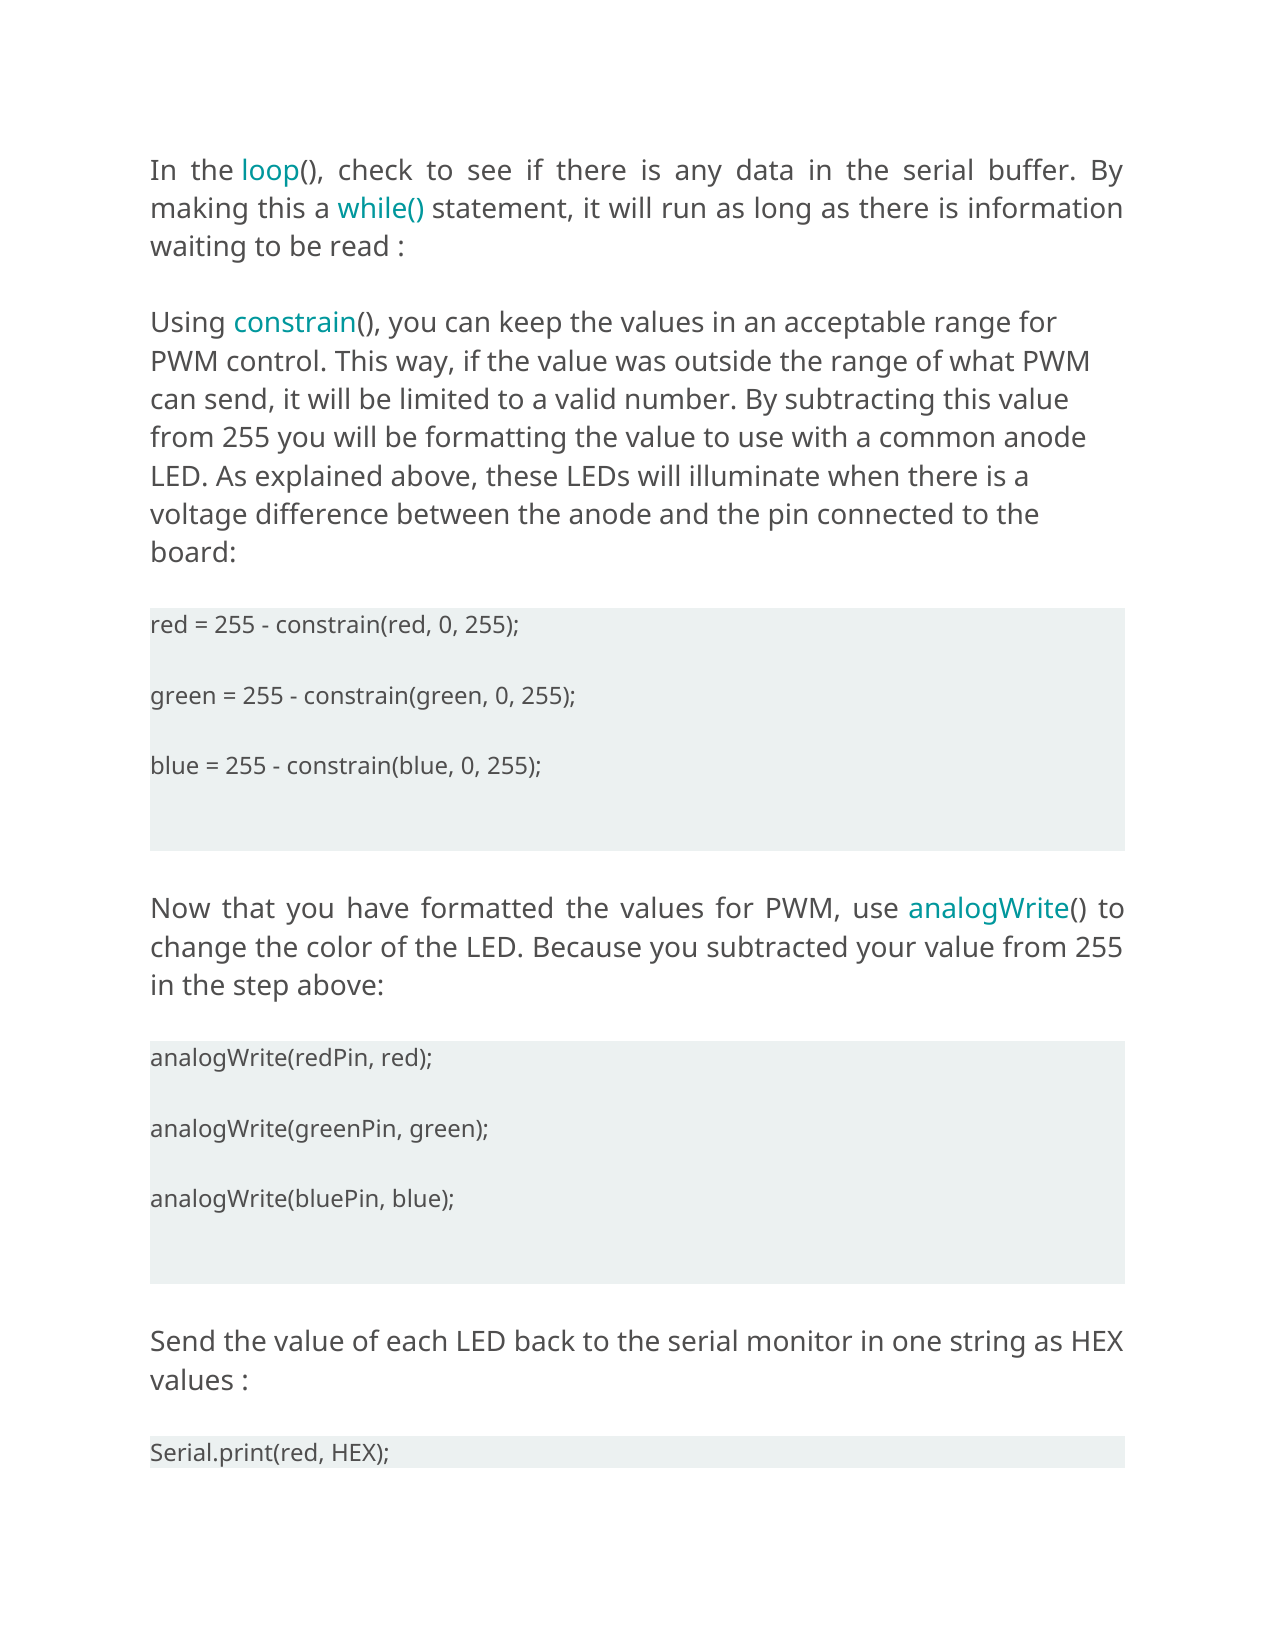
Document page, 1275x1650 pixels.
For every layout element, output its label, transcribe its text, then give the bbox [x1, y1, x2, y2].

text Serial.print(red, HEX); [150, 1436, 1125, 1468]
text analogWrite(redPin, red); [150, 1041, 1125, 1074]
text Now that you have formatted the values for PWM, use analogWrite() to change the color of the LED. Because you subtracted your value from 255 in the step above: [150, 889, 1125, 1004]
text analogWrite(greenPin, green); [150, 1111, 1125, 1144]
text red = 255 - constrain(red, 0, 255); [150, 608, 1125, 641]
text Using constrain(), you can keep the values in an acceptable range for PWM control. This way, if the value was outside the range of what PWM can send, it will be limited to a valid number. By subtracting this value from 255 you will be formatting the value to use with a common anode LED. As explained above, these LEDs will illuminate when there is a voltage difference between the anode and the pin connected to the board: [150, 302, 1125, 571]
text green = 255 - constrain(green, 0, 255); [150, 678, 1125, 711]
text In the loop(), check to see if there is any data in the serial buffer. By making this a while() statement, it will run as long as there is information waiting to be read : [150, 150, 1125, 265]
text analogWrite(bluePin, blue); [150, 1181, 1125, 1214]
text blue = 255 - constrain(blue, 0, 255); [150, 748, 1125, 781]
text Send the value of each LED back to the serial monitor in one string as HEX values : [150, 1322, 1125, 1398]
